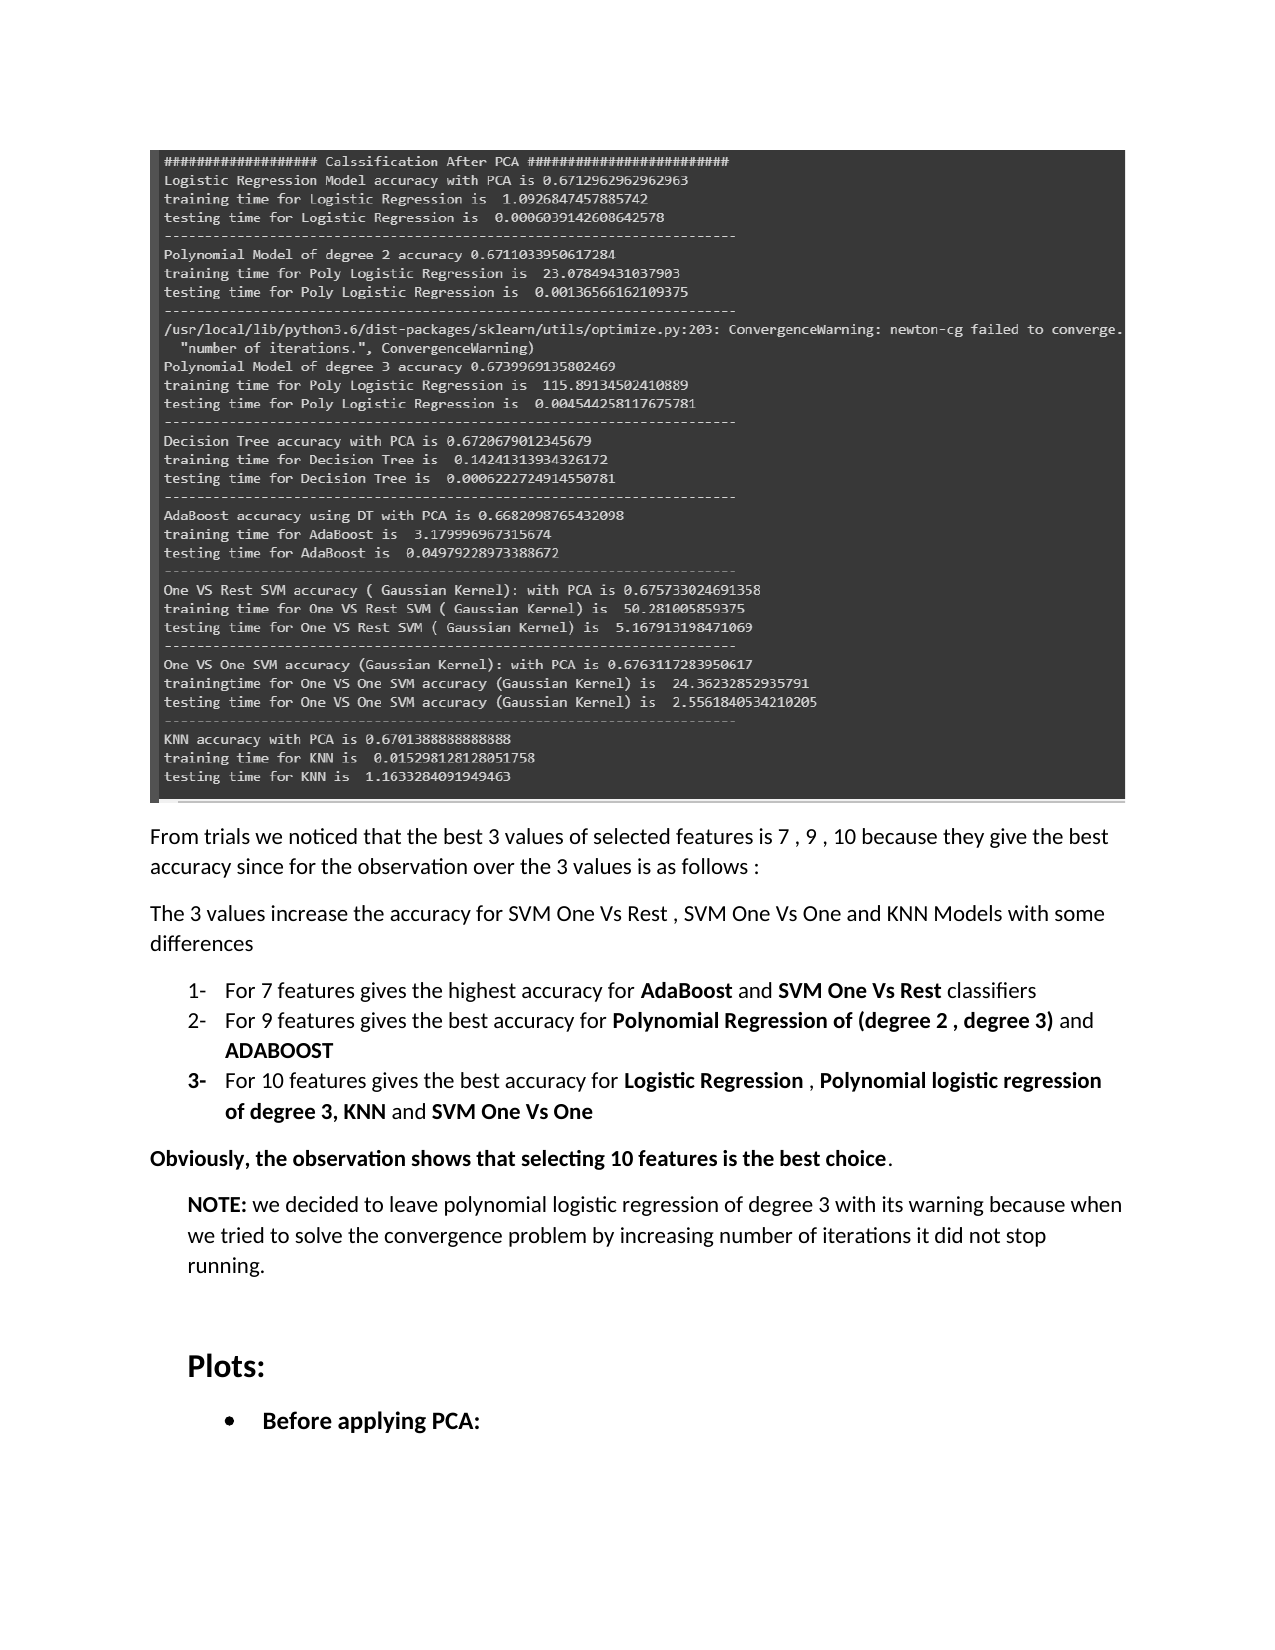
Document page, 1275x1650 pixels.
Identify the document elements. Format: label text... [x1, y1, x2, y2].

picture [150, 150, 1125, 803]
text NOTE: we decided to leave polynomial logistic regression of degree 3 with its warning because when we tried to solve the convergence problem by increasing number of iterations it did not stop running. [187, 1191, 1125, 1279]
text Plots: [187, 1345, 1125, 1386]
text From trials we noticed that the best 3 values of selected features is 7 , 9 , 10 because they give the best accuracy since for the observation over the 3 values is as follows : [150, 822, 1125, 880]
list Before applying PCA: [225, 1405, 1125, 1436]
text The 3 values increase the accuracy for SVM One Vs Rest , SVM One Vs One and KNN Models with some differences [150, 899, 1125, 957]
text Obviously, the observation shows that selecting 10 features is the best choice. [150, 1144, 1125, 1172]
list For 7 features gives the highest accuracy for AdaBoost and SVM One Vs Rest classifiers [187, 976, 1125, 1004]
list For 10 features gives the best accuracy for Logistic Regression , Polynomial logistic regression of degree 3, KNN and SVM One Vs One [187, 1067, 1125, 1125]
list For 9 features gives the best accuracy for Polynomial Regression of (degree 2 , degree 3) and ADABOOST [187, 1006, 1125, 1064]
